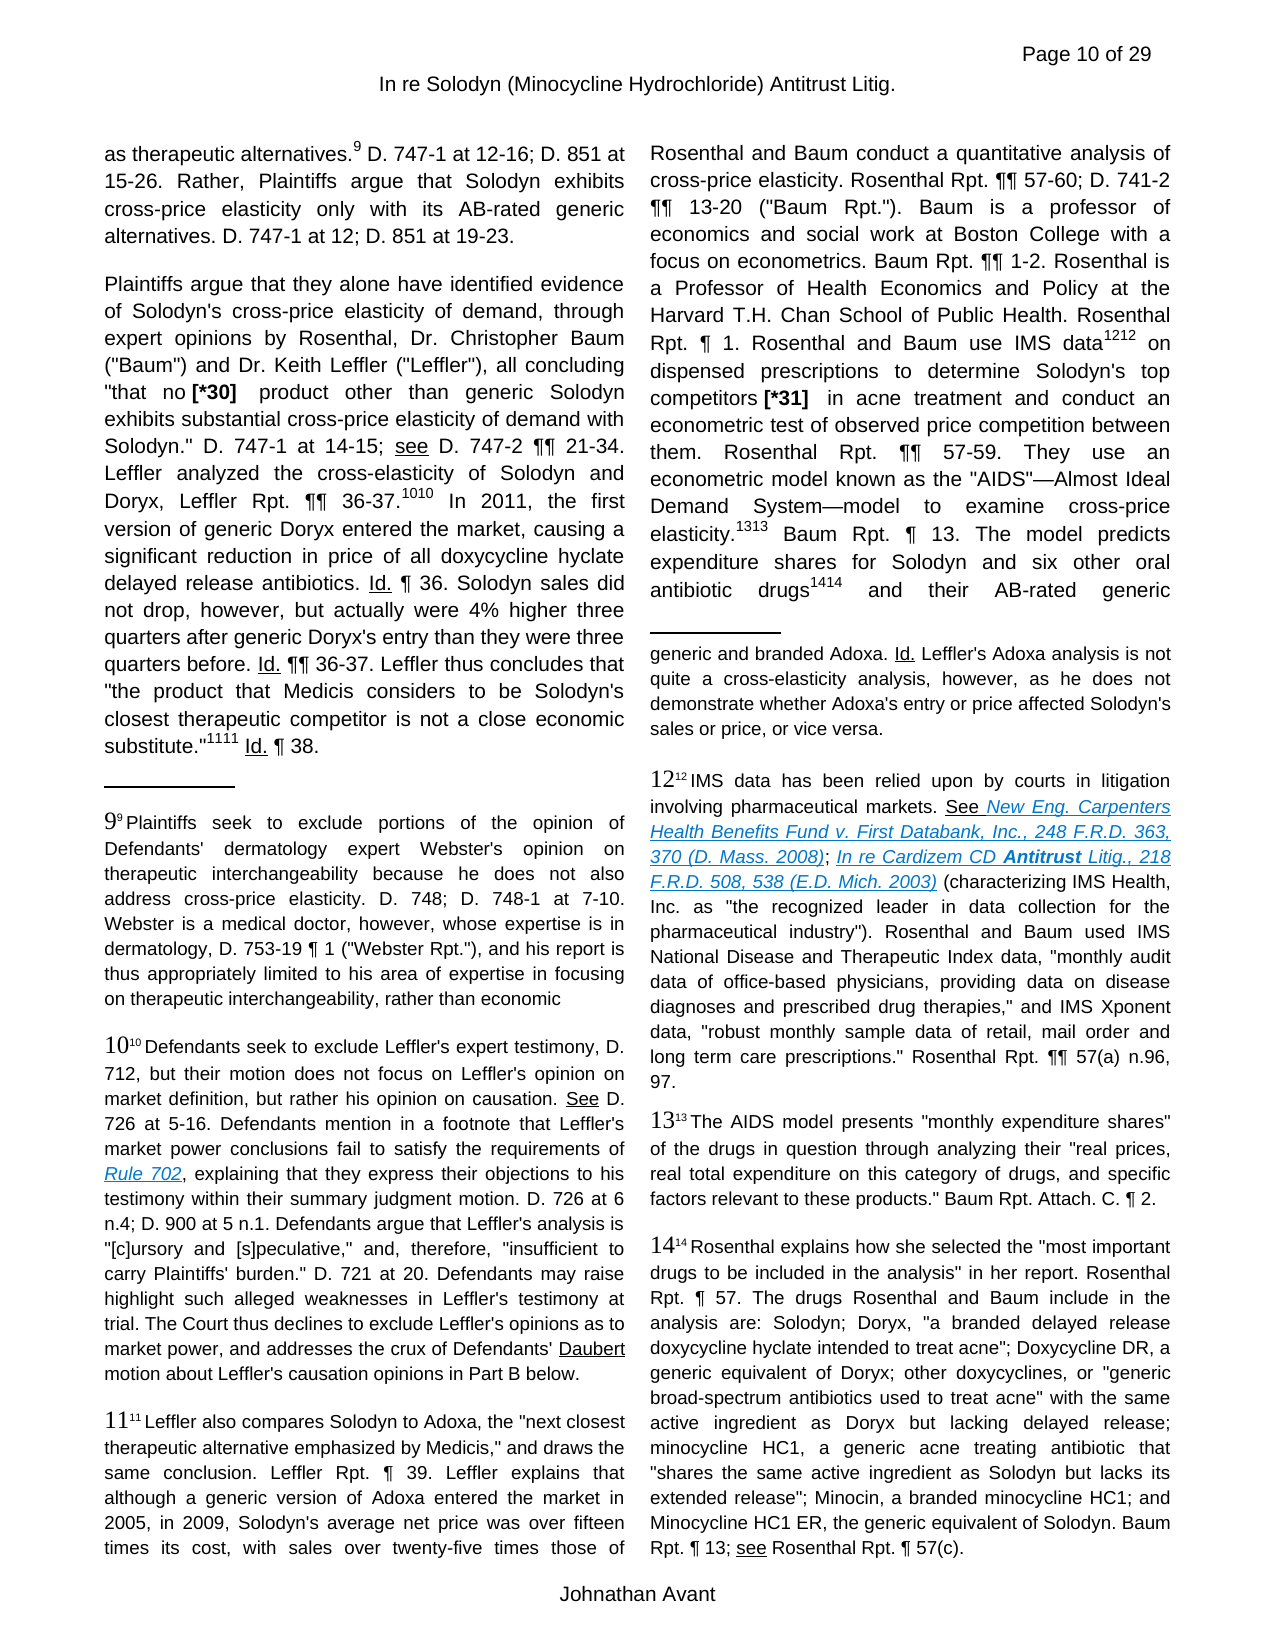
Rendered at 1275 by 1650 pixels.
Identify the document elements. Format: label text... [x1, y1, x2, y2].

text Rosenthal and Baum conduct a quantitative analysis of cross-price elasticity. Rosenthal Rpt. ¶¶ 57-60; D. 741-2 ¶¶ 13-20 ("Baum Rpt."). Baum is a professor of economics and social work at Boston College with a focus on econometrics. Baum Rpt. ¶¶ 1-2. Rosenthal is a Professor of Health Economics and Policy at the Harvard T.H. Chan School of Public Health. Rosenthal Rpt. ¶ 1. Rosenthal and Baum use IMS data12 on dispensed prescriptions to determine Solodyn's top competitors [*31] in acne treatment and conduct an econometric test of observed price competition between them. Rosenthal Rpt. ¶¶ 57-59. They use an econometric model known as the "AIDS"—Almost Ideal Demand System—model to examine cross-price elasticity.13 Baum Rpt. ¶ 13. The model predicts expenditure shares for Solodyn and six other oral antibiotic drugs14 and their AB-rated generic alternatives from May 2011 to December 2016, "the period when generic equivalents are present in the retail data." Id. Baum explains that he captures Medicis's rebating strategies and promotional efforts in his model by adding an additional variable to his regression analysis and adding a typical monthly discount rate. Baum Rpt. Attach. C. ¶¶ 6-7. He concludes that Solodyn did not exhibit a significant cross-price elasticity with any other drug from May 2011 to December 2016. Baum Rpt. ¶ 18. Likewise, Rosenthal concludes that "there is no evidence suggesting that price increases of Solodyn by Medicis were constrained by price elastic substitution to the other competitive treatments."15 Rosenthal Rpt. ¶ 60. Conducting the same analysis for the May 2006 to February 2009 time period—following Solodyn's launch but prior to any generic [*32] launch—and comparing Solodyn to the four other drugs available at that time—Doryx, doxycycline, Minocin and minocycline HC1—Baum again concludes that "there is no evidence of any drug having a positive, significant compensated cross-price elasticity with respect to the price of Solodyn." Baum Rpt. ¶¶ 19-20. [650, 137, 1171, 603]
text Plaintiffs argue that they alone have identified evidence of Solodyn's cross-price elasticity of demand, through expert opinions by Rosenthal, Dr. Christopher Baum ("Baum") and Dr. Keith Leffler ("Leffler"), all concluding "that no [*30] product other than generic Solodyn exhibits substantial cross-price elasticity of demand with Solodyn." D. 747-1 at 14-15; see D. 747-2 ¶¶ 21-34. Leffler analyzed the cross-elasticity of Solodyn and Doryx, Leffler Rpt. ¶¶ 36-37.10 In 2011, the first version of generic Doryx entered the market, causing a significant reduction in price of all doxycycline hyclate delayed release antibiotics. Id. ¶ 36. Solodyn sales did not drop, however, but actually were 4% higher three quarters after generic Doryx's entry than they were three quarters before. Id. ¶¶ 36-37. Leffler thus concludes that "the product that Medicis considers to be Solodyn's closest therapeutic competitor is not a close economic substitute."11 Id. ¶ 38. [104, 268, 625, 759]
